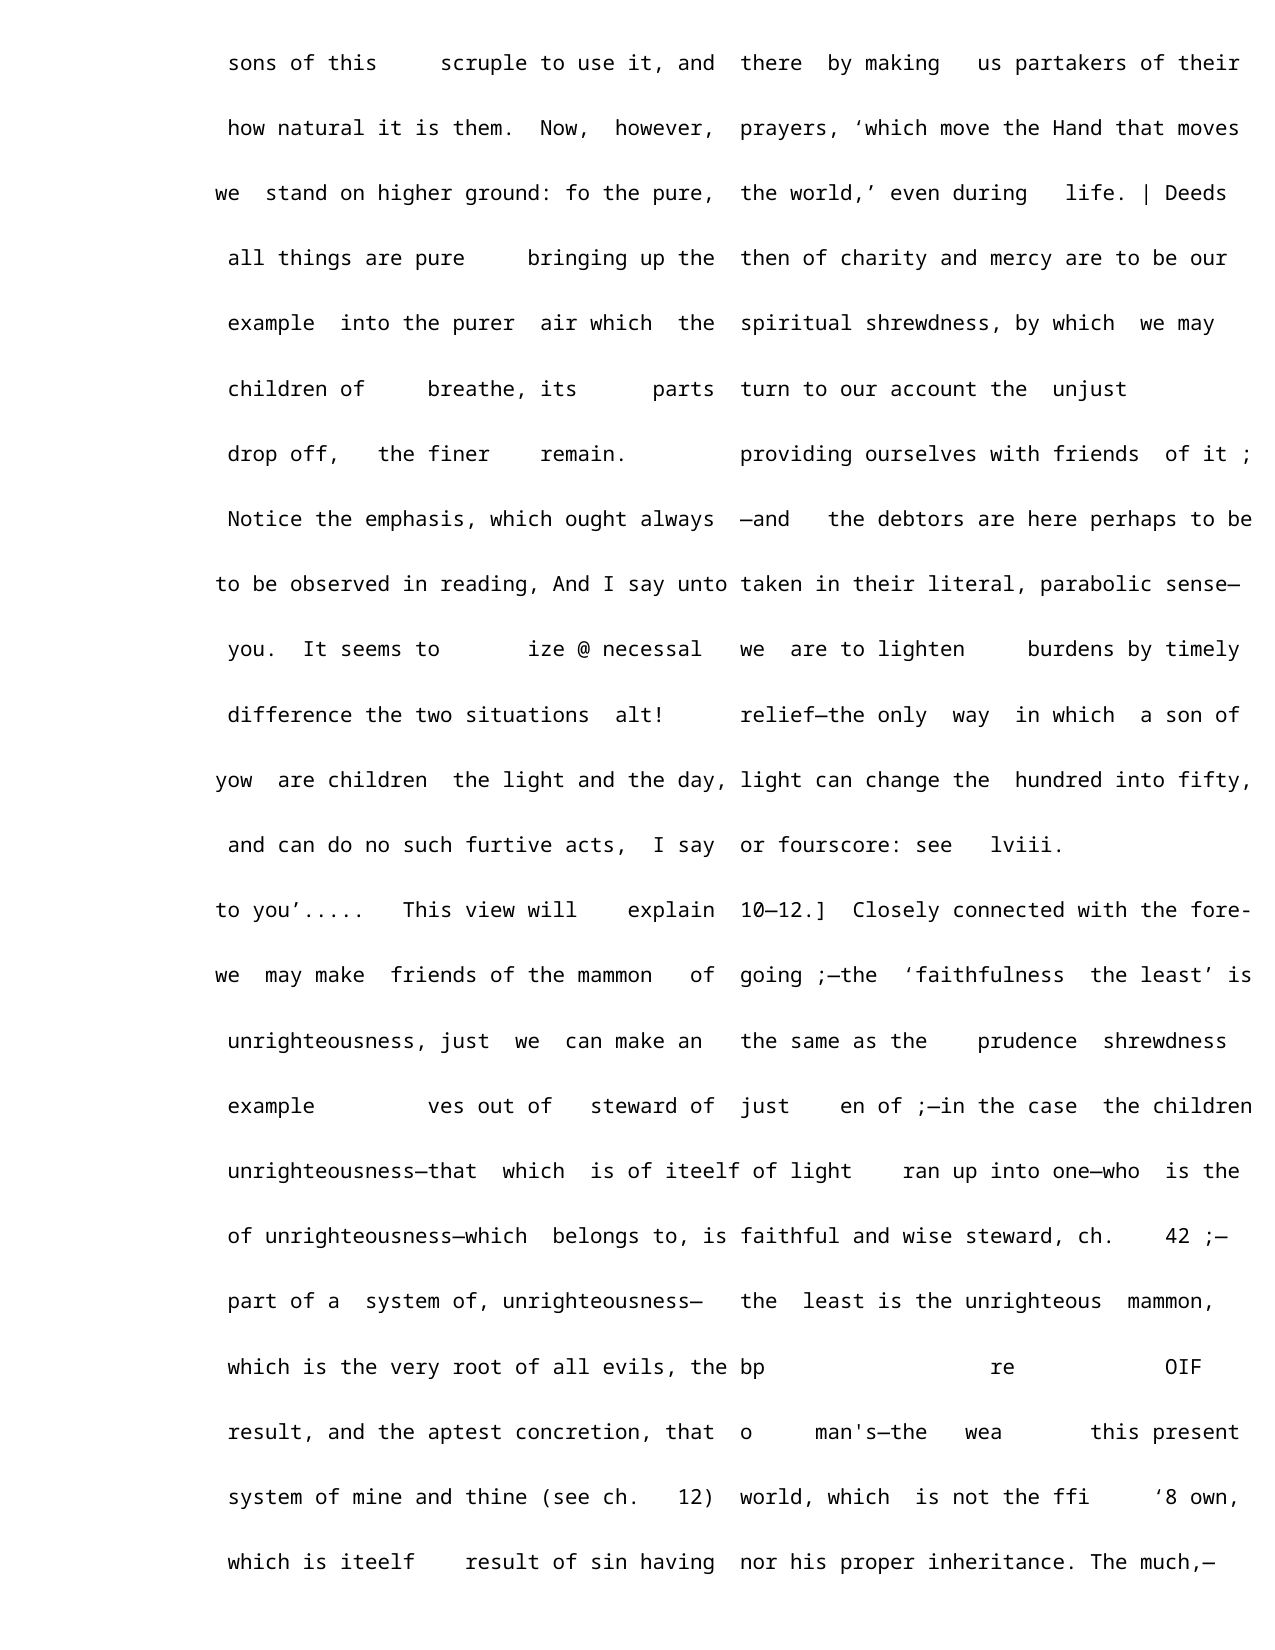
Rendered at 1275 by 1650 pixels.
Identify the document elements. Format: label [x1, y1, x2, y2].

text [15, 15, 1260, 1608]
